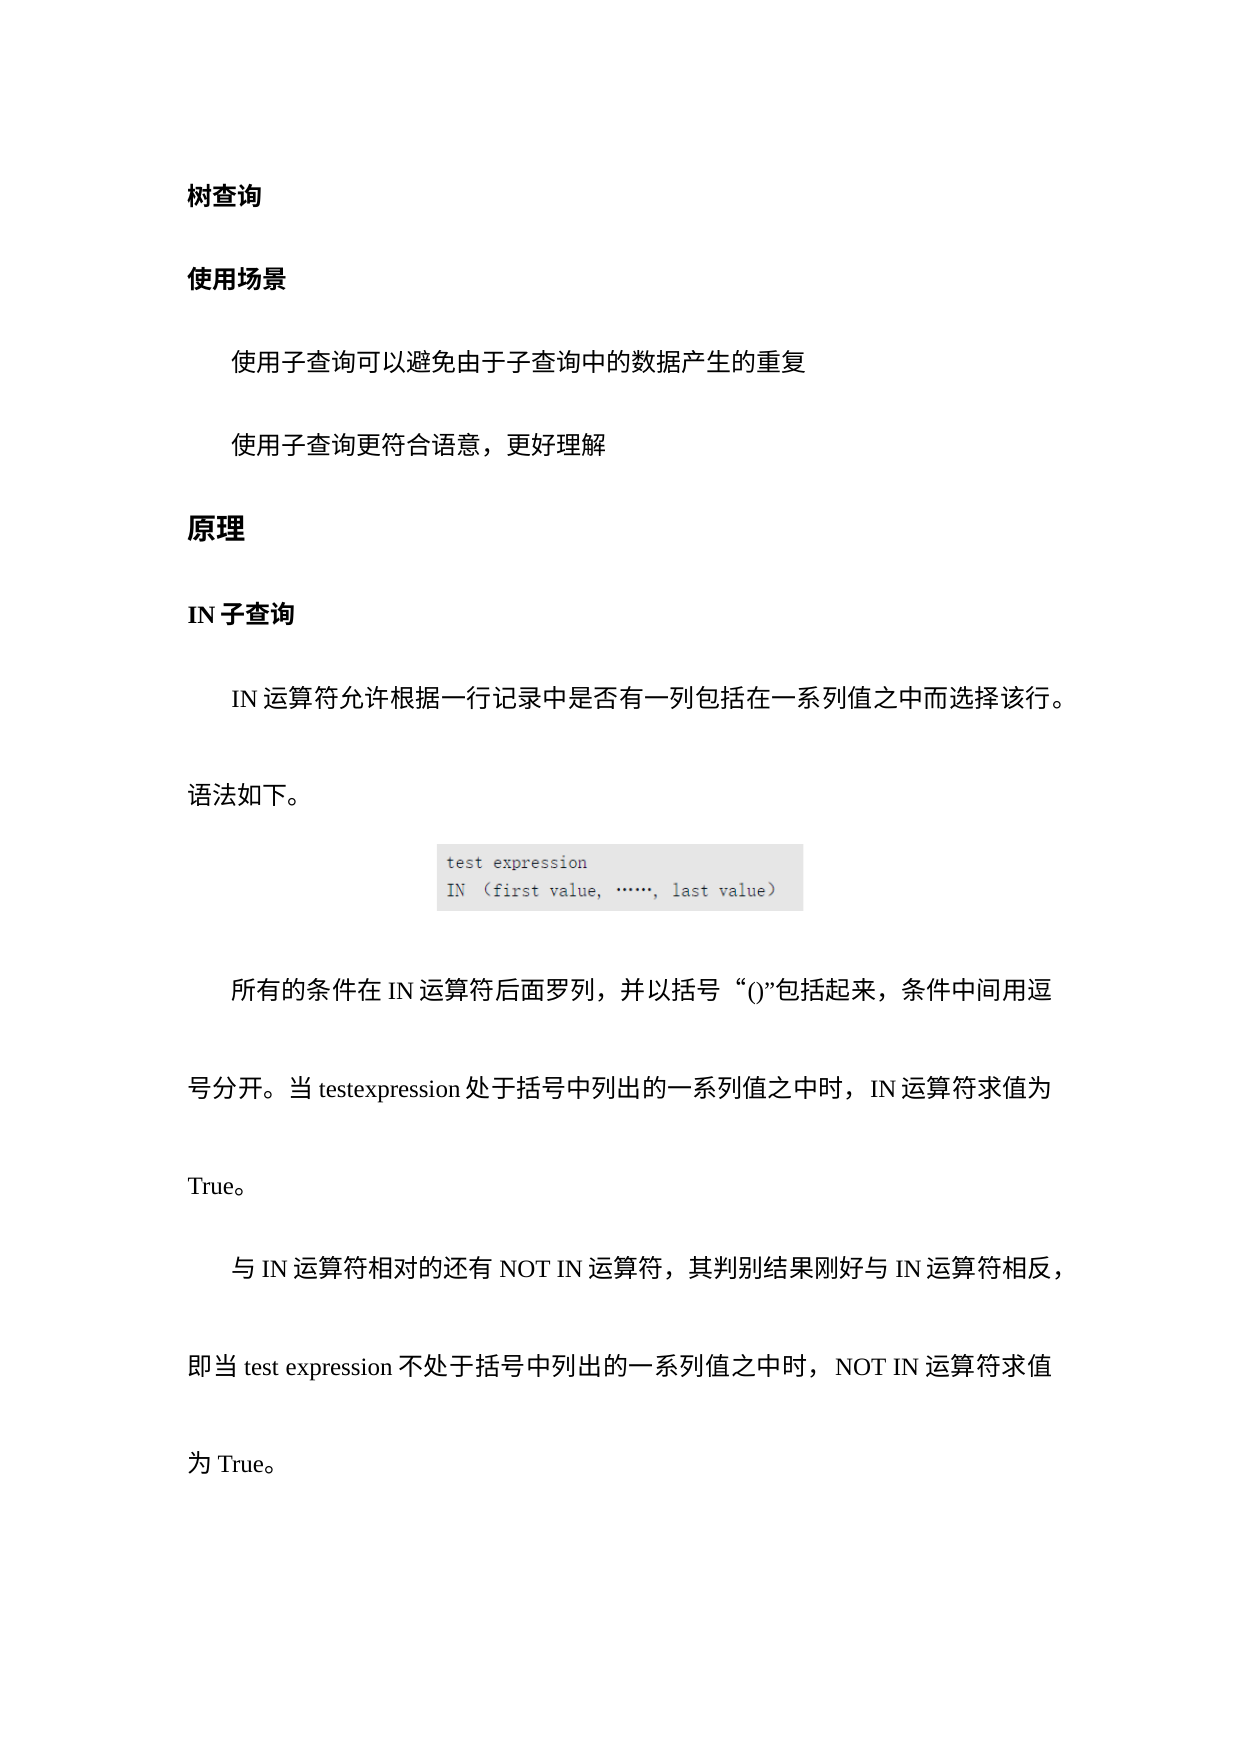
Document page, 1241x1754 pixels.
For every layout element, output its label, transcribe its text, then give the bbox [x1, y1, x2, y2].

text IN运算符允许根据一行记录中是否有一列包括在一系列值之中而选择该行。语法如下。 [187, 664, 1053, 826]
subtitle 树查询 [187, 162, 1053, 227]
text 与IN运算符相对的还有NOT IN运算符，其判别结果刚好与IN运算符相反，即当test expression不处于括号中列出的一系列值之中时，NOT IN运算符求值为True。 [187, 1234, 1053, 1494]
subtitle IN子查询 [187, 581, 1053, 646]
text 使用子查询更符合语意，更好理解 [187, 411, 1053, 476]
subtitle 使用场景 [187, 245, 1053, 310]
text 所有的条件在IN运算符后面罗列，并以括号“()”包括起来，条件中间用逗号分开。当testexpression处于括号中列出的一系列值之中时，IN运算符求值为True。 [187, 956, 1053, 1216]
subtitle 原理 [187, 494, 1053, 559]
text 使用子查询可以避免由于子查询中的数据产生的重复 [187, 328, 1053, 393]
picture [436, 844, 804, 911]
